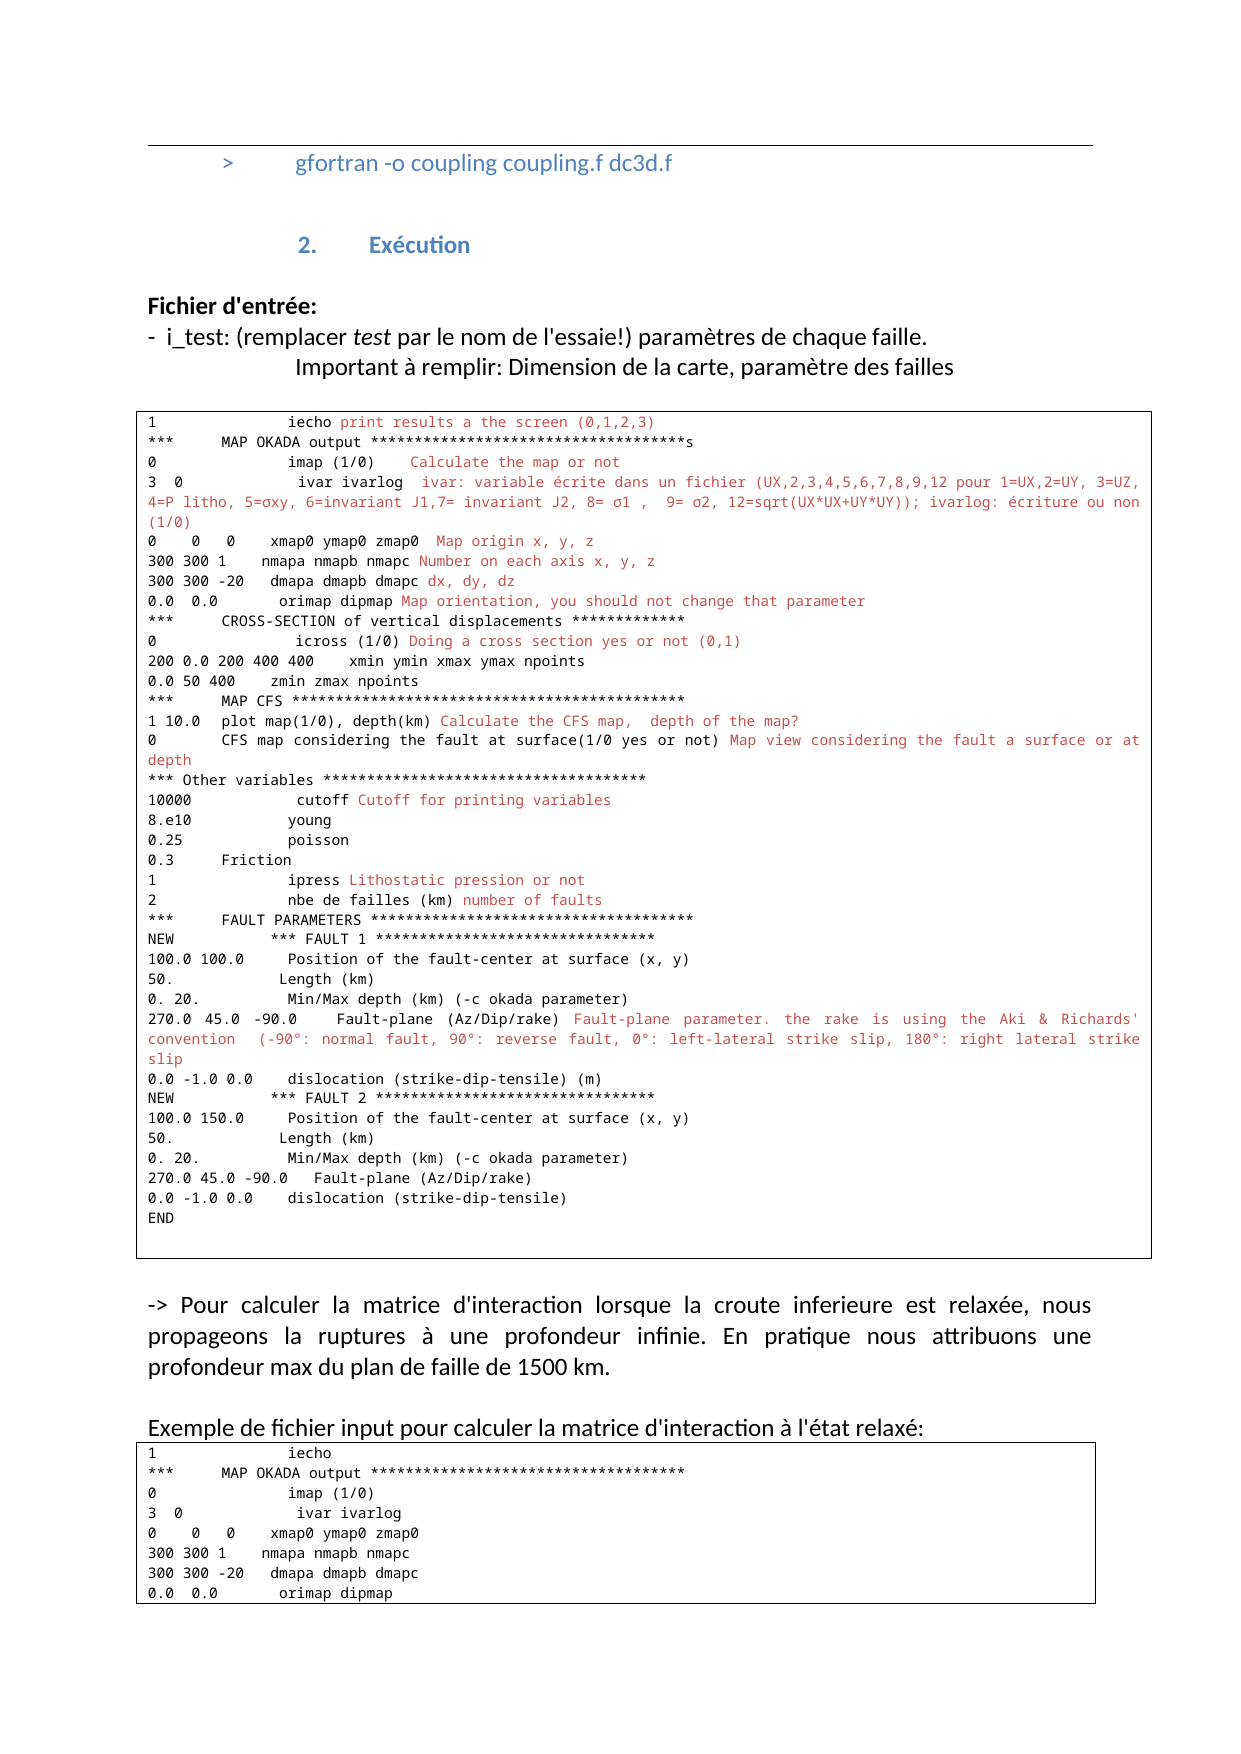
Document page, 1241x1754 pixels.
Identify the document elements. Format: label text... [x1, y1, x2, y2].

text -> Pour calculer la matrice d'interaction lorsque la croute inferieure est relaxée, nous propageons la ruptures à une profondeur infinie. En pratique nous attribuons une profondeur max du plan de faille de 1500 km. [148, 1290, 1093, 1381]
subtitle Exécution [298, 229, 1093, 260]
table_header 1 iecho print results a the screen (0,1,2,3) *** MAP OKADA output ************************************s 0 imap (1/0) Calculate the map or not 3 0 ivar ivarlog ivar: variable écrite dans un fichier (UX,2,3,4,5,6,7,8,9,12 pour 1=UX,2=UY, 3=UZ, 4=P litho, 5=σxy, 6=invariant J1,7= invariant J2, 8= σ1 , 9= σ2, 12=sqrt(UX*UX+UY*UY)); ivarlog: écriture ou non (1/0) 0 0 0 xmap0 ymap0 zmap0 Map origin x, y, z 300 300 1 nmapa nmapb nmapc Number on each axis x, y, z 300 300 -20 dmapa dmapb dmapc dx, dy, dz 0.0 0.0 orimap dipmap Map orientation, you should not change that parameter *** CROSS-SECTION of vertical displacements ************* 0 icross (1/0) Doing a cross section yes or not (0,1) 200 0.0 200 400 400 xmin ymin xmax ymax npoints 0.0 50 400 zmin zmax npoints *** MAP CFS ********************************************* 1 10.0 plot map(1/0), depth(km) Calculate the CFS map, depth of the map? 0 CFS map considering the fault at surface(1/0 yes or not) Map view considering the fault a surface or at depth *** Other variables ************************************* 10000 cutoff Cutoff for printing variables 8.e10 young 0.25 poisson 0.3 Friction 1 ipress Lithostatic pression or not 2 nbe de failles (km) number of faults *** FAULT PARAMETERS ************************************* NEW *** FAULT 1 ******************************** 100.0 100.0 Position of the fault-center at surface (x, y) 50. Length (km) 0. 20. Min/Max depth (km) (-c okada parameter) 270.0 45.0 -90.0 Fault-plane (Az/Dip/rake) Fault-plane parameter. the rake is using the Aki & Richards' convention (-90°: normal fault, 90°: reverse fault, 0°: left-lateral strike slip, 180°: right lateral strike slip 0.0 -1.0 0.0 dislocation (strike-dip-tensile) (m) NEW *** FAULT 2 ******************************** 100.0 150.0 Position of the fault-center at surface (x, y) 50. Length (km) 0. 20. Min/Max depth (km) (-c okada parameter) 270.0 45.0 -90.0 Fault-plane (Az/Dip/rake) 0.0 -1.0 0.0 dislocation (strike-dip-tensile) END [137, 412, 1151, 1258]
text > gfortran -o coupling coupling.f dc3d.f [148, 148, 1093, 178]
text Fichier d'entrée: [148, 291, 1093, 321]
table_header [137, 1443, 1095, 1602]
text Important à remplir: Dimension de la carte, paramètre des failles [148, 352, 1093, 382]
text - i_test: (remplacer test par le nom de l'essaie!) paramètres de chaque faille. [148, 321, 1093, 352]
text Exemple de fichier input pour calculer la matrice d'interaction à l'état relaxé: [148, 1412, 1093, 1442]
